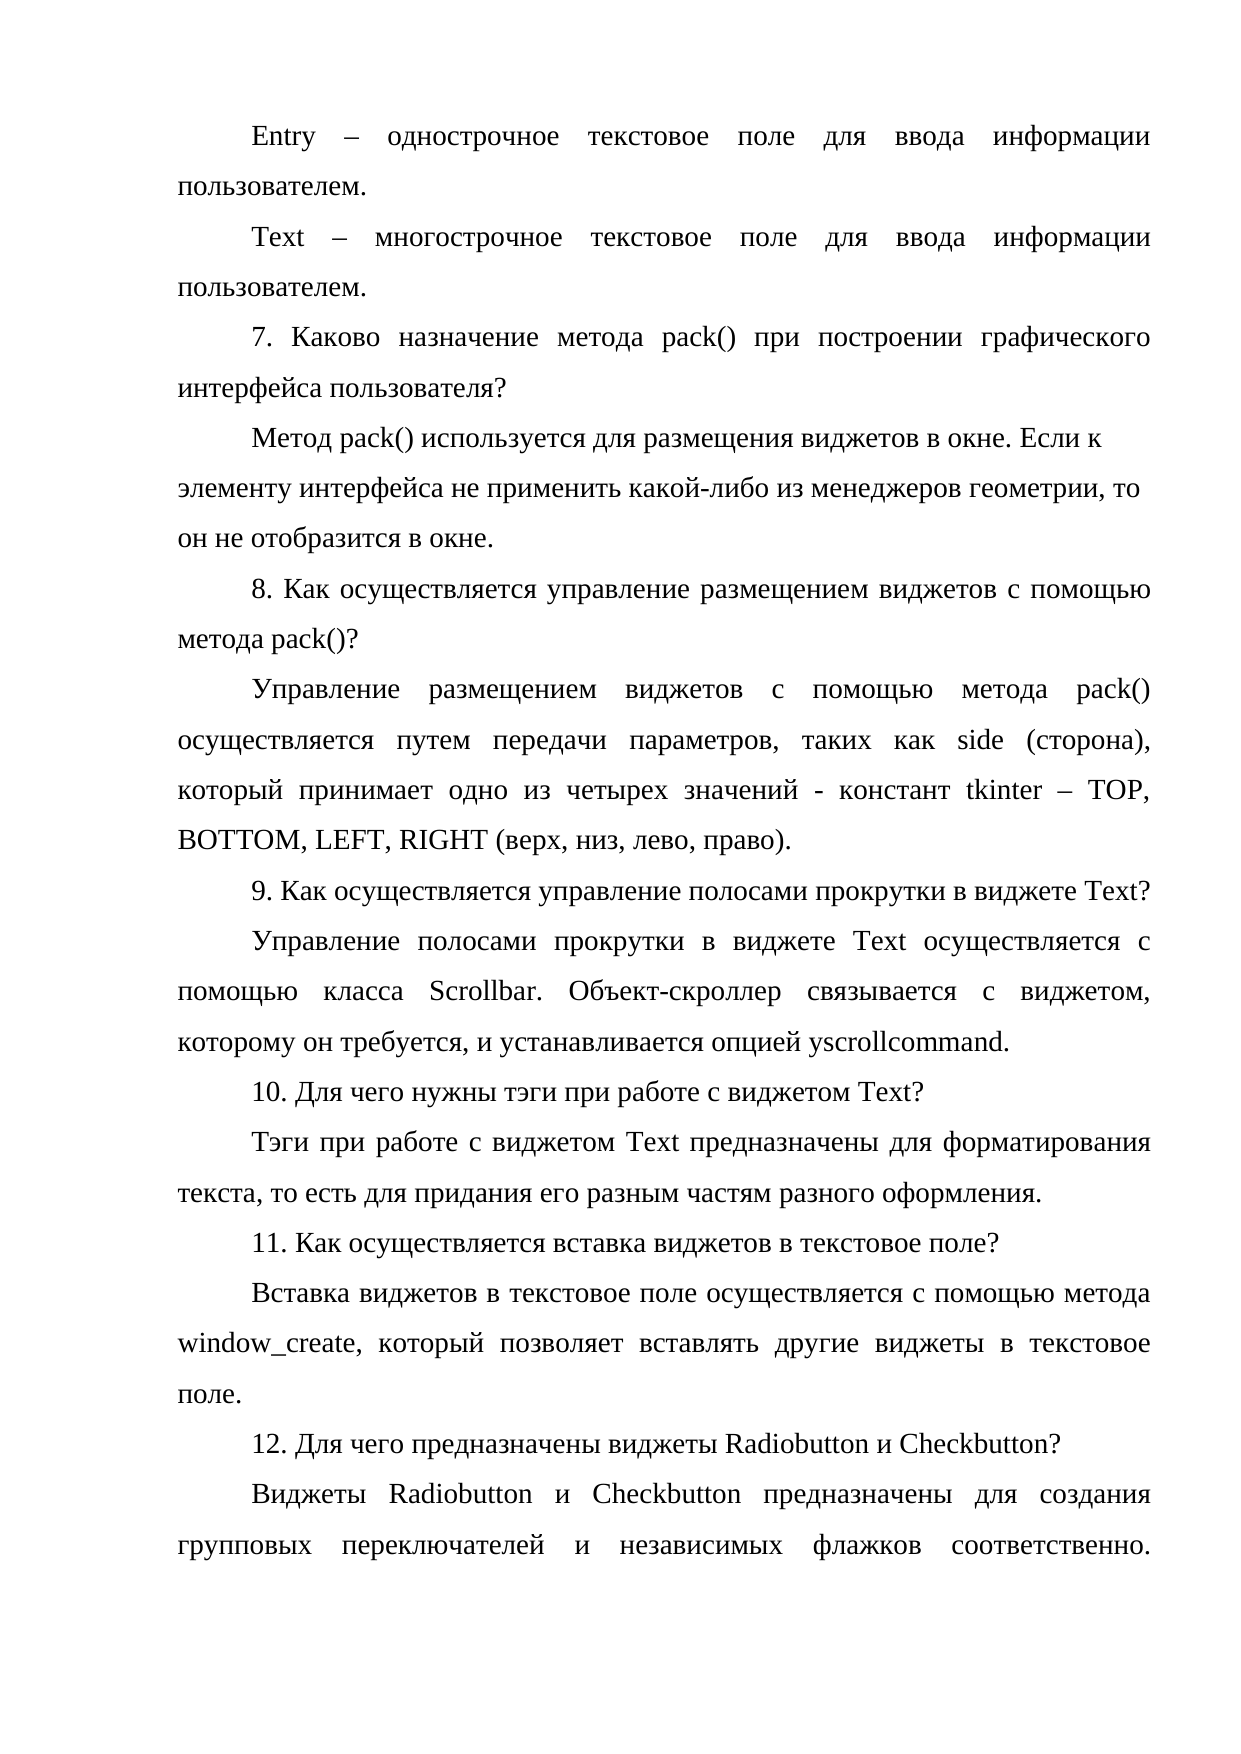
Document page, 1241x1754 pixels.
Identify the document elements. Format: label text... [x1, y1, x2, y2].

text 7. Каково назначение метода pack() при построении графического интерфейса пользователя? [177, 319, 1152, 403]
text Text – многострочное текстовое поле для ввода информации пользователем. [177, 219, 1152, 303]
text Тэги при работе с виджетом Text предназначены для форматирования текста, то есть для придания его разным частям разного оформления. [177, 1124, 1152, 1208]
text 10. Для чего нужны тэги при работе с виджетом Text? [177, 1074, 1152, 1108]
text Управление полосами прокрутки в виджете Text осуществляется с помощью класса Scrollbar. Объект-скроллер связывается с виджетом, которому он требуется, и устанавливается опцией yscrollcommand. [177, 923, 1152, 1057]
text Вставка виджетов в текстовое поле осуществляется с помощью метода window_create, который позволяет вставлять другие виджеты в текстовое поле. [177, 1275, 1152, 1409]
text Entry – однострочное текстовое поле для ввода информации пользователем. [177, 118, 1152, 202]
text Управление размещением виджетов с помощью метода pack() осуществляется путем передачи параметров, таких как side (сторона), который принимает одно из четырех значений - констант tkinter – TOP, BOTTOM, LEFT, RIGHT (верх, низ, лево, право). [177, 672, 1152, 856]
text 11. Как осуществляется вставка виджетов в текстовое поле? [177, 1225, 1152, 1258]
text 12. Для чего предназначены виджеты Radiobutton и Checkbutton? [177, 1426, 1152, 1460]
text Метод pack() используется для размещения виджетов в окне. Если к элементу интерфейса не применить какой-либо из менеджеров геометрии, то он не отобразится в окне. [177, 420, 1152, 554]
text 9. Как осуществляется управление полосами прокрутки в виджете Text? [177, 873, 1152, 906]
text 8. Как осуществляется управление размещением виджетов с помощью метода pack()? [177, 571, 1152, 655]
